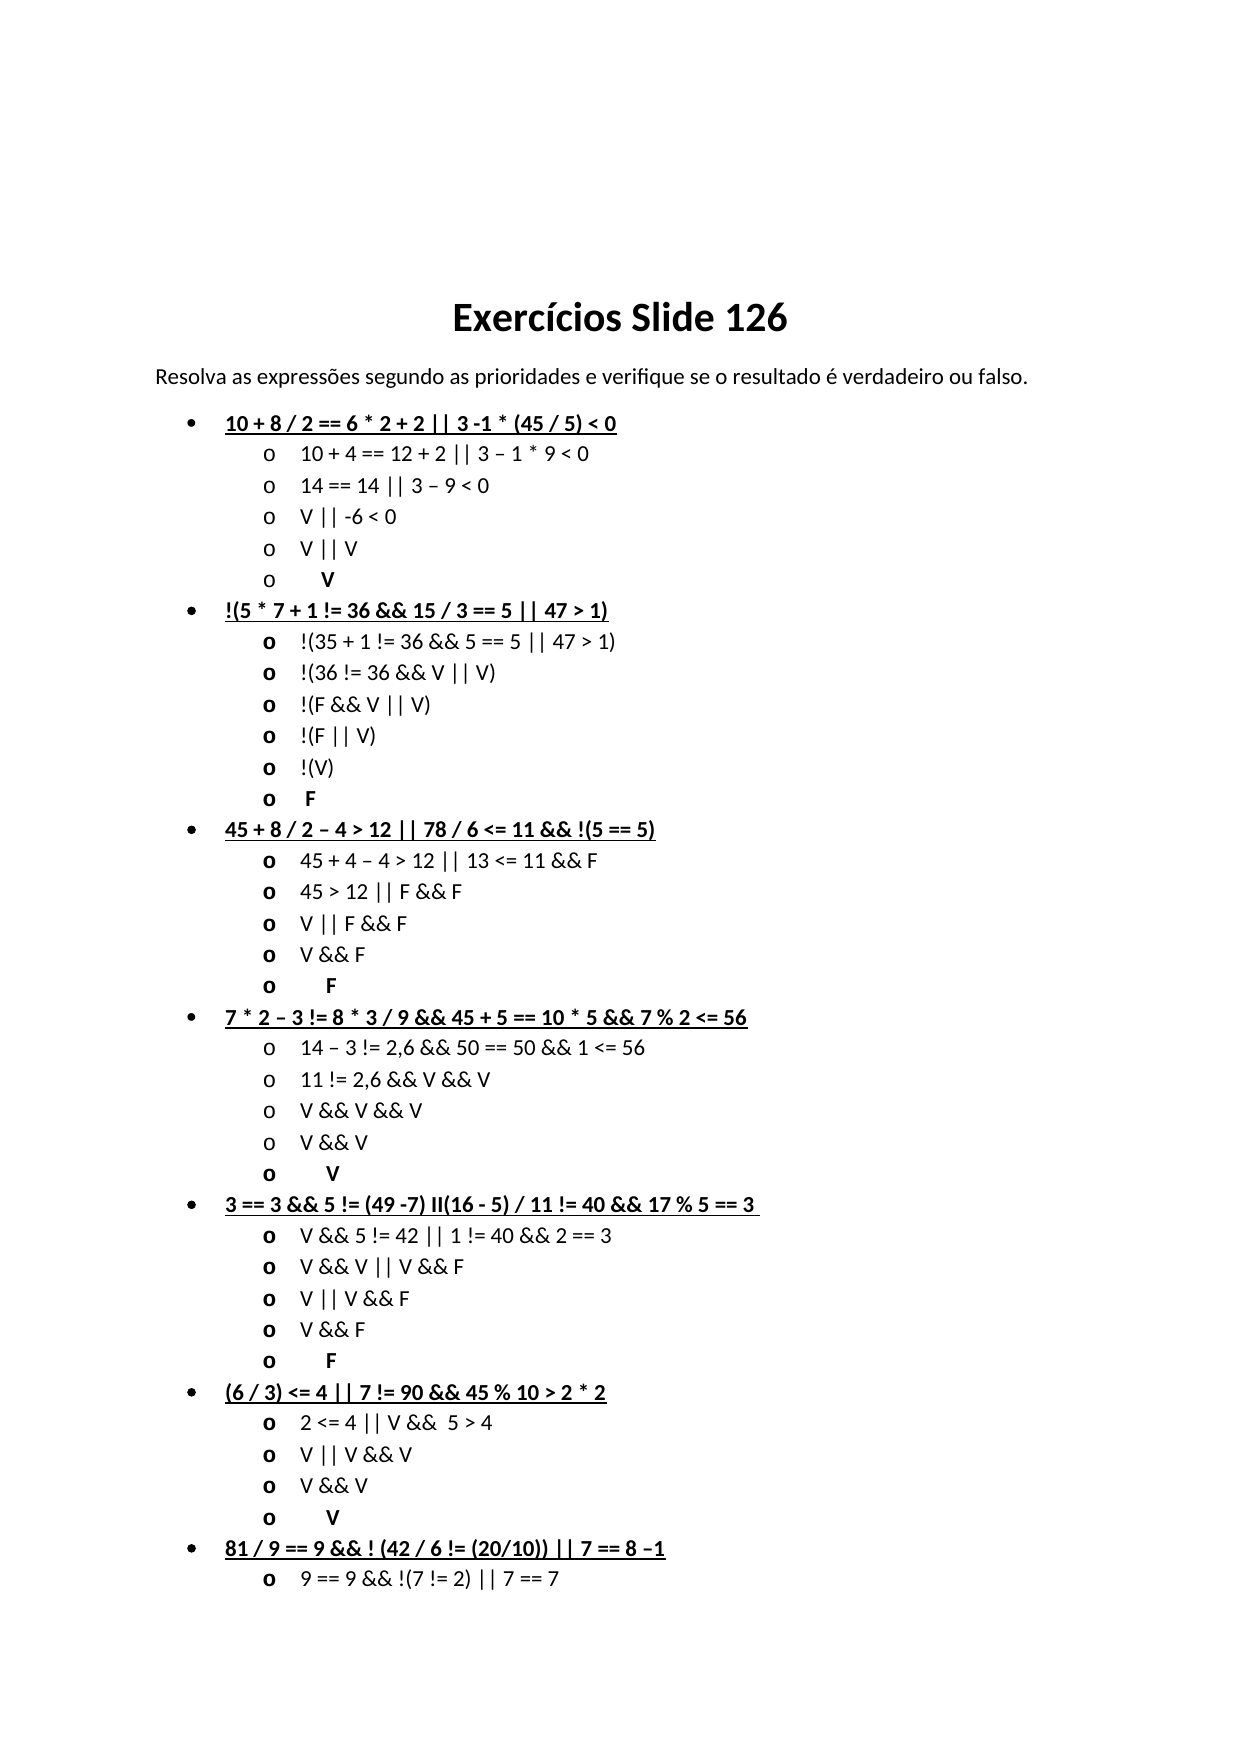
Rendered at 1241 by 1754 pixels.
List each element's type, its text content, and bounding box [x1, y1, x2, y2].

list 10 + 8 / 2 == 6 * 2 + 2 || 3 -1 * (45 / 5) < 0 [187, 409, 1090, 437]
list !(36 != 36 && V || V) [262, 658, 1090, 687]
list F [262, 1347, 1090, 1376]
list V [262, 1503, 1090, 1532]
list V && V [262, 1128, 1090, 1157]
list V || V && F [262, 1284, 1090, 1313]
list V [262, 565, 1090, 594]
list 45 > 12 || F && F [262, 877, 1090, 906]
list 3 == 3 && 5 != (49 -7) II(16 - 5) / 11 != 40 && 17 % 5 == 3 [187, 1191, 1090, 1218]
list !(V) [262, 753, 1090, 782]
list V [262, 1159, 1090, 1188]
list !(35 + 1 != 36 && 5 == 5 || 47 > 1) [262, 627, 1090, 656]
list V || V [262, 534, 1090, 563]
list V && V && V [262, 1096, 1090, 1125]
list V && F [262, 940, 1090, 969]
list V && V [262, 1471, 1090, 1500]
list V && V || V && F [262, 1252, 1090, 1281]
list 7 * 2 – 3 != 8 * 3 / 9 && 45 + 5 == 10 * 5 && 7 % 2 <= 56 [187, 1003, 1090, 1031]
list 14 – 3 != 2,6 && 50 == 50 && 1 <= 56 [262, 1033, 1090, 1062]
list 11 != 2,6 && V && V [262, 1065, 1090, 1094]
list 9 == 9 && !(7 != 2) || 7 == 7 [262, 1564, 1090, 1593]
list 45 + 8 / 2 – 4 > 12 || 78 / 6 <= 11 && !(5 == 5) [187, 816, 1090, 843]
list 2 <= 4 || V && 5 > 4 [262, 1408, 1090, 1437]
list V || -6 < 0 [262, 502, 1090, 531]
list F [262, 784, 1090, 813]
list (6 / 3) <= 4 || 7 != 90 && 45 % 10 > 2 * 2 [187, 1378, 1090, 1406]
text Resolva as expressões segundo as prioridades e verifique se o resultado é verdadeiro ou falso. [150, 362, 1090, 390]
list !(F && V || V) [262, 690, 1090, 719]
list V || V && V [262, 1440, 1090, 1469]
list !(5 * 7 + 1 != 36 && 15 / 3 == 5 || 47 > 1) [187, 597, 1090, 624]
list 45 + 4 – 4 > 12 || 13 <= 11 && F [262, 846, 1090, 875]
list V && F [262, 1315, 1090, 1344]
list !(F || V) [262, 721, 1090, 750]
list V || F && F [262, 909, 1090, 938]
list 14 == 14 || 3 – 9 < 0 [262, 471, 1090, 500]
list 81 / 9 == 9 && ! (42 / 6 != (20/10)) || 7 == 8 –1 [187, 1534, 1090, 1562]
list F [262, 972, 1090, 1001]
list 10 + 4 == 12 + 2 || 3 – 1 * 9 < 0 [262, 439, 1090, 468]
list V && 5 != 42 || 1 != 40 && 2 == 3 [262, 1221, 1090, 1250]
text Exercícios Slide 126 [150, 291, 1090, 341]
